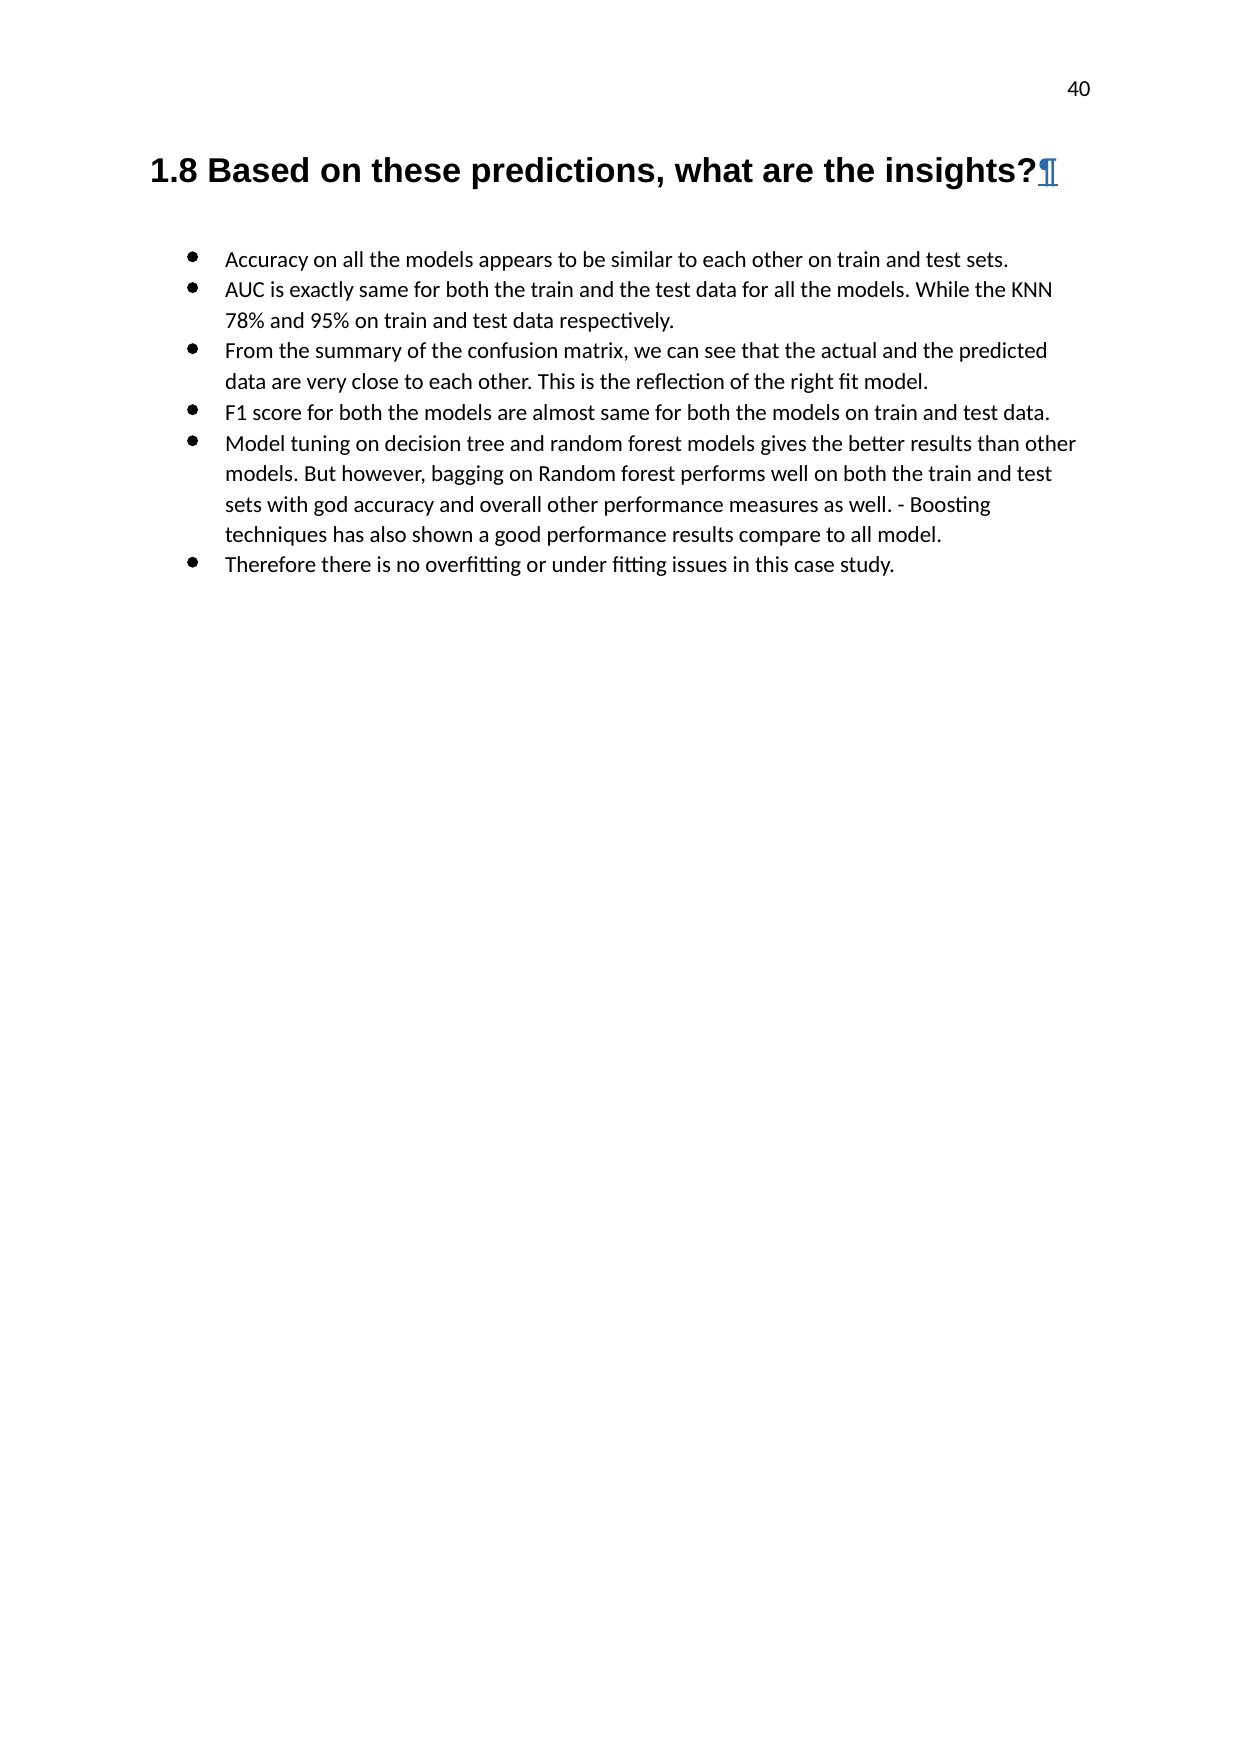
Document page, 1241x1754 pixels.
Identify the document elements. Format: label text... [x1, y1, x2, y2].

list From the summary of the confusion matrix, we can see that the actual and the predicted data are very close to each other. This is the reflection of the right fit model. [187, 337, 1090, 396]
list Accuracy on all the models appears to be similar to each other on train and test sets. [187, 245, 1090, 273]
list AUC is exactly same for both the train and the test data for all the models. While the KNN 78% and 95% on train and test data respectively. [187, 276, 1090, 334]
list Model tuning on decision tree and random forest models gives the better results than other models. But however, bagging on Random forest performs well on both the train and test sets with god accuracy and overall other performance measures as well. - Boosting techniques has also shown a good performance results compare to all model. [187, 429, 1090, 548]
list F1 score for both the models are almost same for both the models on train and test data. [187, 398, 1090, 426]
list Therefore there is no overfitting or under fitting issues in this case study. [187, 550, 1090, 579]
subtitle 1.8 Based on these predictions, what are the insights?¶ [150, 150, 1090, 189]
